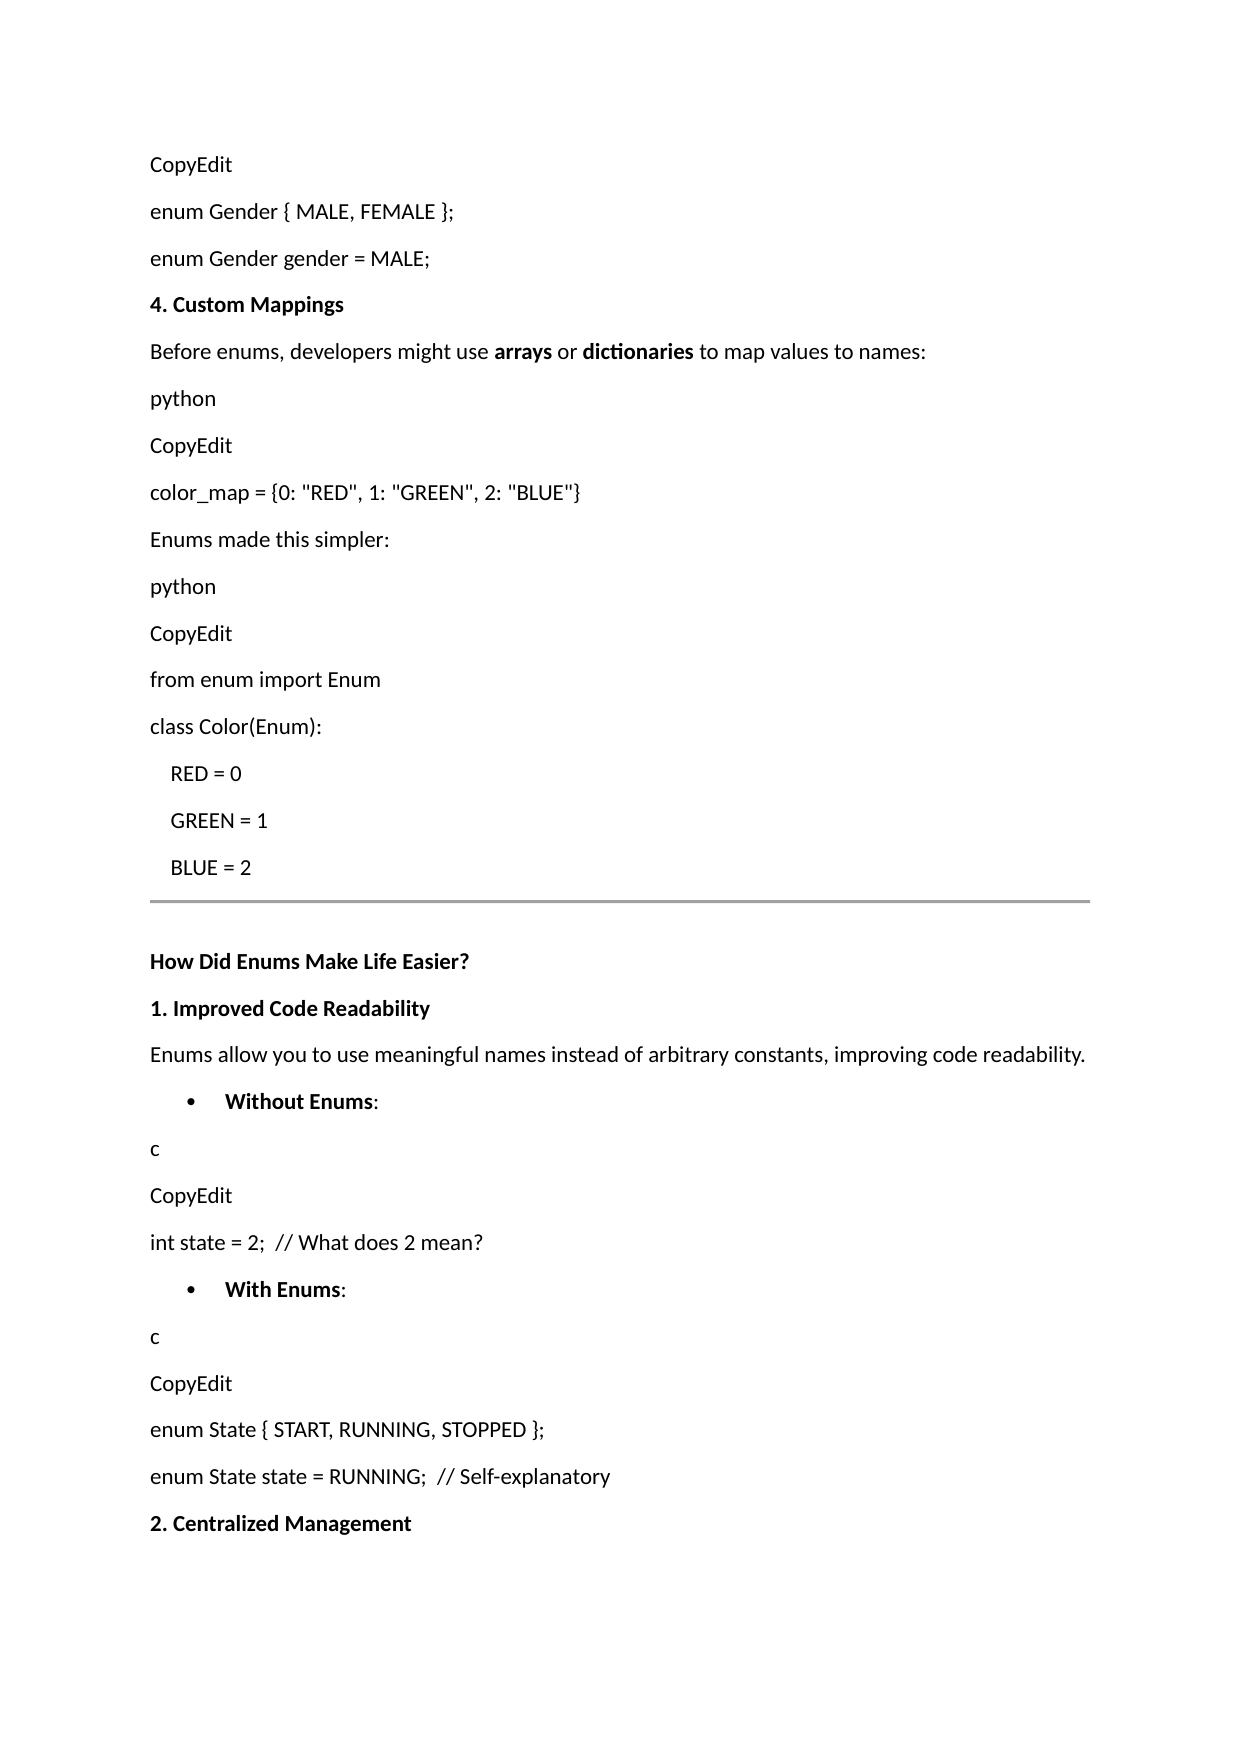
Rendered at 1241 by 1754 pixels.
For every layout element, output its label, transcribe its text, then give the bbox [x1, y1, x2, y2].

list With Enums: [187, 1275, 1090, 1303]
text Enums made this simpler: [150, 525, 1090, 553]
text enum State state = RUNNING; // Self-explanatory [150, 1462, 1090, 1491]
text CopyEdit [150, 431, 1090, 459]
text 2. Centralized Management [150, 1509, 1090, 1537]
text RED = 0 [150, 759, 1090, 787]
text BLUE = 2 [150, 853, 1090, 881]
list Without Enums: [187, 1087, 1090, 1116]
text CopyEdit [150, 1181, 1090, 1209]
text c [150, 1322, 1090, 1350]
text python [150, 572, 1090, 600]
text CopyEdit [150, 150, 1090, 178]
text Before enums, developers might use arrays or dictionaries to map values to names: [150, 337, 1090, 366]
text enum Gender gender = MALE; [150, 244, 1090, 272]
text CopyEdit [150, 1369, 1090, 1397]
text enum State { START, RUNNING, STOPPED }; [150, 1416, 1090, 1444]
text GREEN = 1 [150, 806, 1090, 834]
text color_map = {0: "RED", 1: "GREEN", 2: "BLUE"} [150, 478, 1090, 506]
text from enum import Enum [150, 666, 1090, 694]
text enum Gender { MALE, FEMALE }; [150, 197, 1090, 225]
text c [150, 1134, 1090, 1162]
text Enums allow you to use meaningful names instead of arbitrary constants, improving code readability. [150, 1041, 1090, 1069]
text python [150, 384, 1090, 412]
text 1. Improved Code Readability [150, 994, 1090, 1022]
text 4. Custom Mappings [150, 291, 1090, 319]
text class Color(Enum): [150, 712, 1090, 741]
text CopyEdit [150, 619, 1090, 647]
text How Did Enums Make Life Easier? [150, 947, 1090, 975]
text int state = 2; // What does 2 mean? [150, 1228, 1090, 1256]
